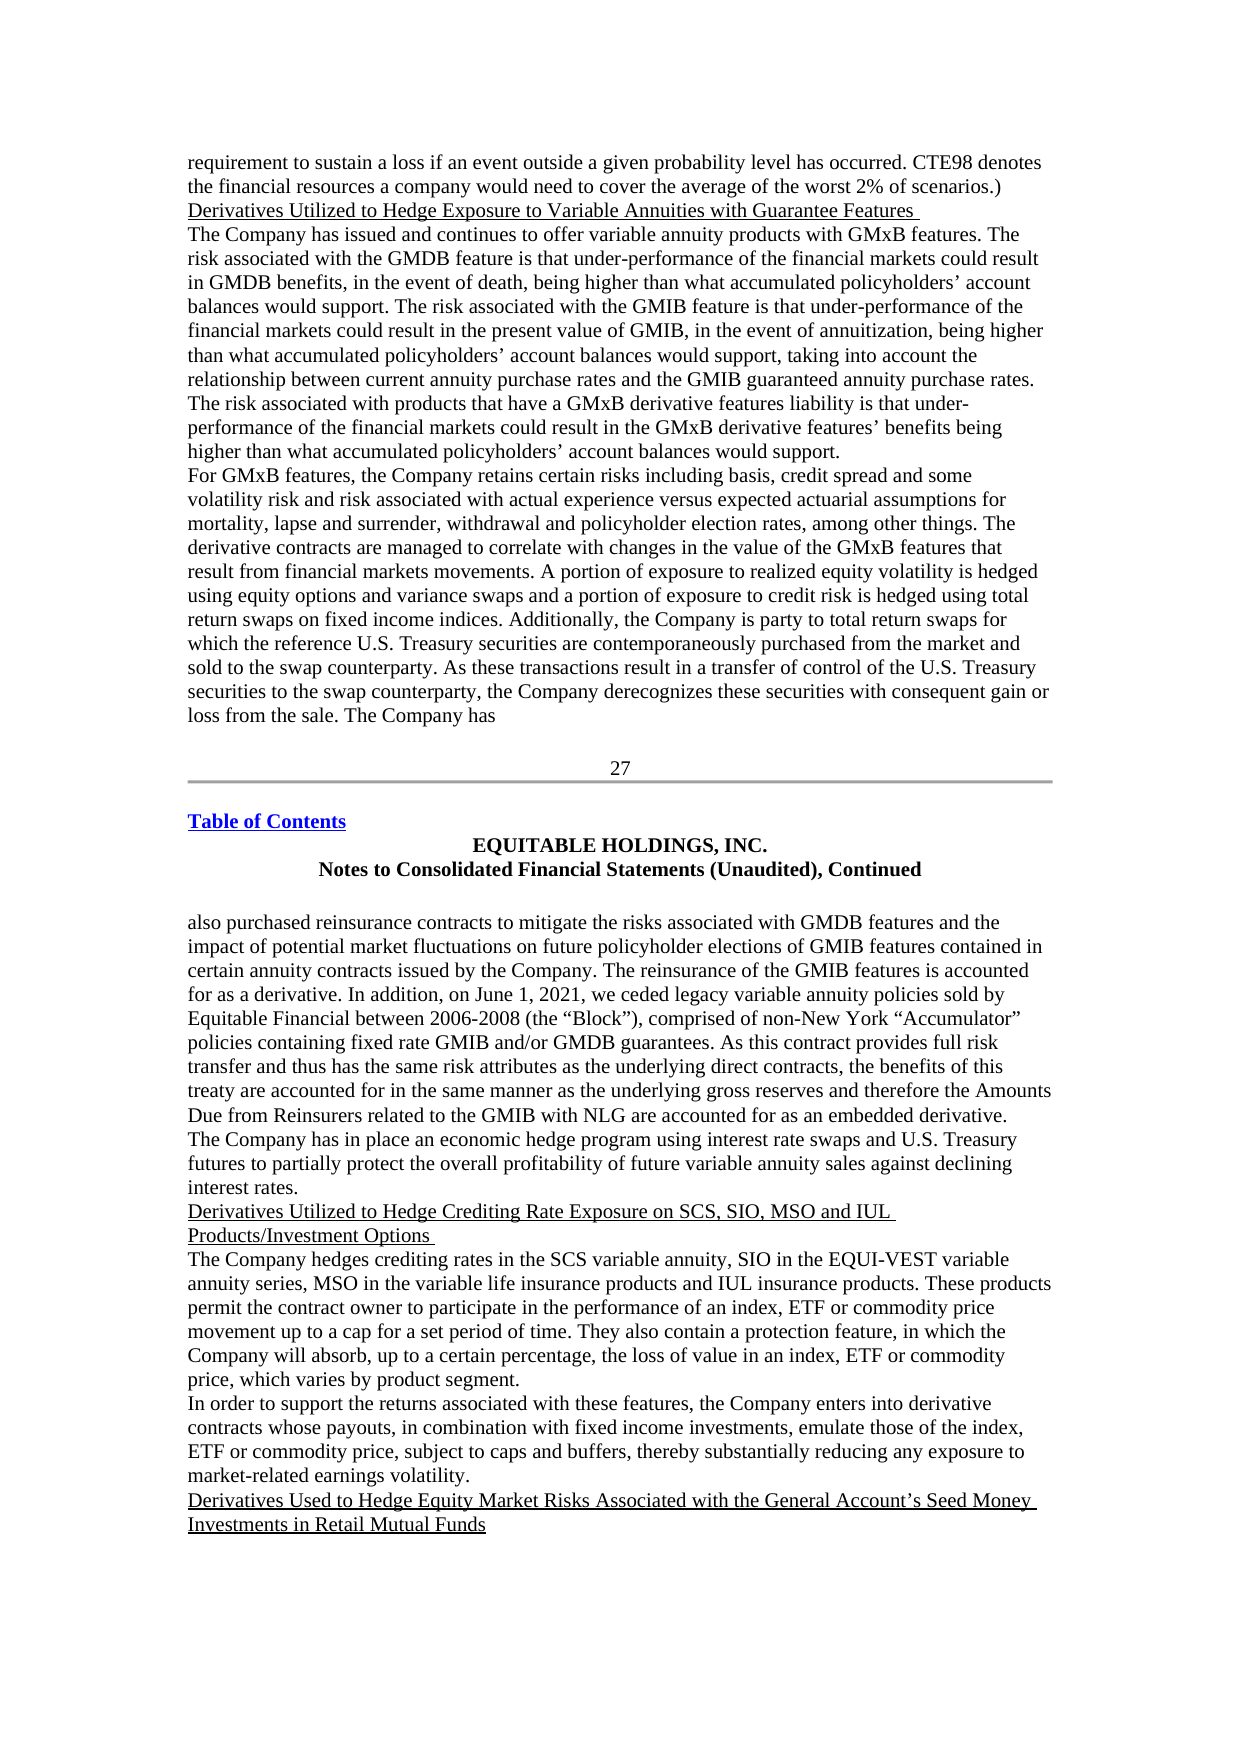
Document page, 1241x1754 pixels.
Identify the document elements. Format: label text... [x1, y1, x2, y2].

text The Company hedges crediting rates in the SCS variable annuity, SIO in the EQUI-VEST variable annuity series, MSO in the variable life insurance products and IUL insurance products. These products permit the contract owner to participate in the performance of an index, ETF or commodity price movement up to a cap for a set period of time. They also contain a protection feature, in which the Company will absorb, up to a certain percentage, the loss of value in an index, ETF or commodity price, which varies by product segment. [187, 1247, 1053, 1391]
text Derivatives Used to Hedge Equity Market Risks Associated with the General Account’s Seed Money Investments in Retail Mutual Funds [187, 1487, 1053, 1536]
text Derivatives Utilized to Hedge Exposure to Variable Annuities with Guarantee Features [187, 198, 1053, 222]
text 27 [187, 756, 1053, 780]
text For GMxB features, the Company retains certain risks including basis, credit spread and some volatility risk and risk associated with actual experience versus expected actuarial assumptions for mortality, lapse and surrender, withdrawal and policyholder election rates, among other things. The derivative contracts are managed to correlate with changes in the value of the GMxB features that result from financial markets movements. A portion of exposure to realized equity volatility is hedged using equity options and variance swaps and a portion of exposure to credit risk is hedged using total return swaps on fixed income indices. Additionally, the Company is party to total return swaps for which the reference U.S. Treasury securities are contemporaneously purchased from the market and sold to the swap counterparty. As these transactions result in a transfer of control of the U.S. Treasury securities to the swap counterparty, the Company derecognizes these securities with consequent gain or loss from the sale. The Company has [187, 463, 1053, 727]
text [187, 150, 1053, 198]
text EQUITABLE HOLDINGS, INC. [187, 833, 1053, 857]
text The Company has in place an economic hedge program using interest rate swaps and U.S. Treasury futures to partially protect the overall profitability of future variable annuity sales against declining interest rates. [187, 1127, 1053, 1199]
text In order to support the returns associated with these features, the Company enters into derivative contracts whose payouts, in combination with fixed income investments, emulate those of the index, ETF or commodity price, subject to caps and buffers, thereby substantially reducing any exposure to market-related earnings volatility. [187, 1391, 1053, 1487]
text The Company has issued and continues to offer variable annuity products with GMxB features. The risk associated with the GMDB feature is that under-performance of the financial markets could result in GMDB benefits, in the event of death, being higher than what accumulated policyholders’ account balances would support. The risk associated with the GMIB feature is that under-performance of the financial markets could result in the present value of GMIB, in the event of annuitization, being higher than what accumulated policyholders’ account balances would support, taking into account the relationship between current annuity purchase rates and the GMIB guaranteed annuity purchase rates. The risk associated with products that have a GMxB derivative features liability is that under-performance of the financial markets could result in the GMxB derivative features’ benefits being higher than what accumulated policyholders’ account balances would support. [187, 222, 1053, 463]
text also purchased reinsurance contracts to mitigate the risks associated with GMDB features and the impact of potential market fluctuations on future policyholder elections of GMIB features contained in certain annuity contracts issued by the Company. The reinsurance of the GMIB features is accounted for as a derivative. In addition, on June 1, 2021, we ceded legacy variable annuity policies sold by Equitable Financial between 2006-2008 (the “Block”), comprised of non-New York “Accumulator” policies containing fixed rate GMIB and/or GMDB guarantees. As this contract provides full risk transfer and thus has the same risk attributes as the underlying direct contracts, the benefits of this treaty are accounted for in the same manner as the underlying gross reserves and therefore the Amounts Due from Reinsurers related to the GMIB with NLG are accounted for as an embedded derivative. [187, 910, 1053, 1127]
text Notes to Consolidated Financial Statements (Unaudited), Continued [187, 857, 1053, 881]
text Table of Contents [187, 809, 1053, 833]
text Derivatives Utilized to Hedge Crediting Rate Exposure on SCS, SIO, MSO and IUL Products/Investment Options [187, 1199, 1053, 1247]
